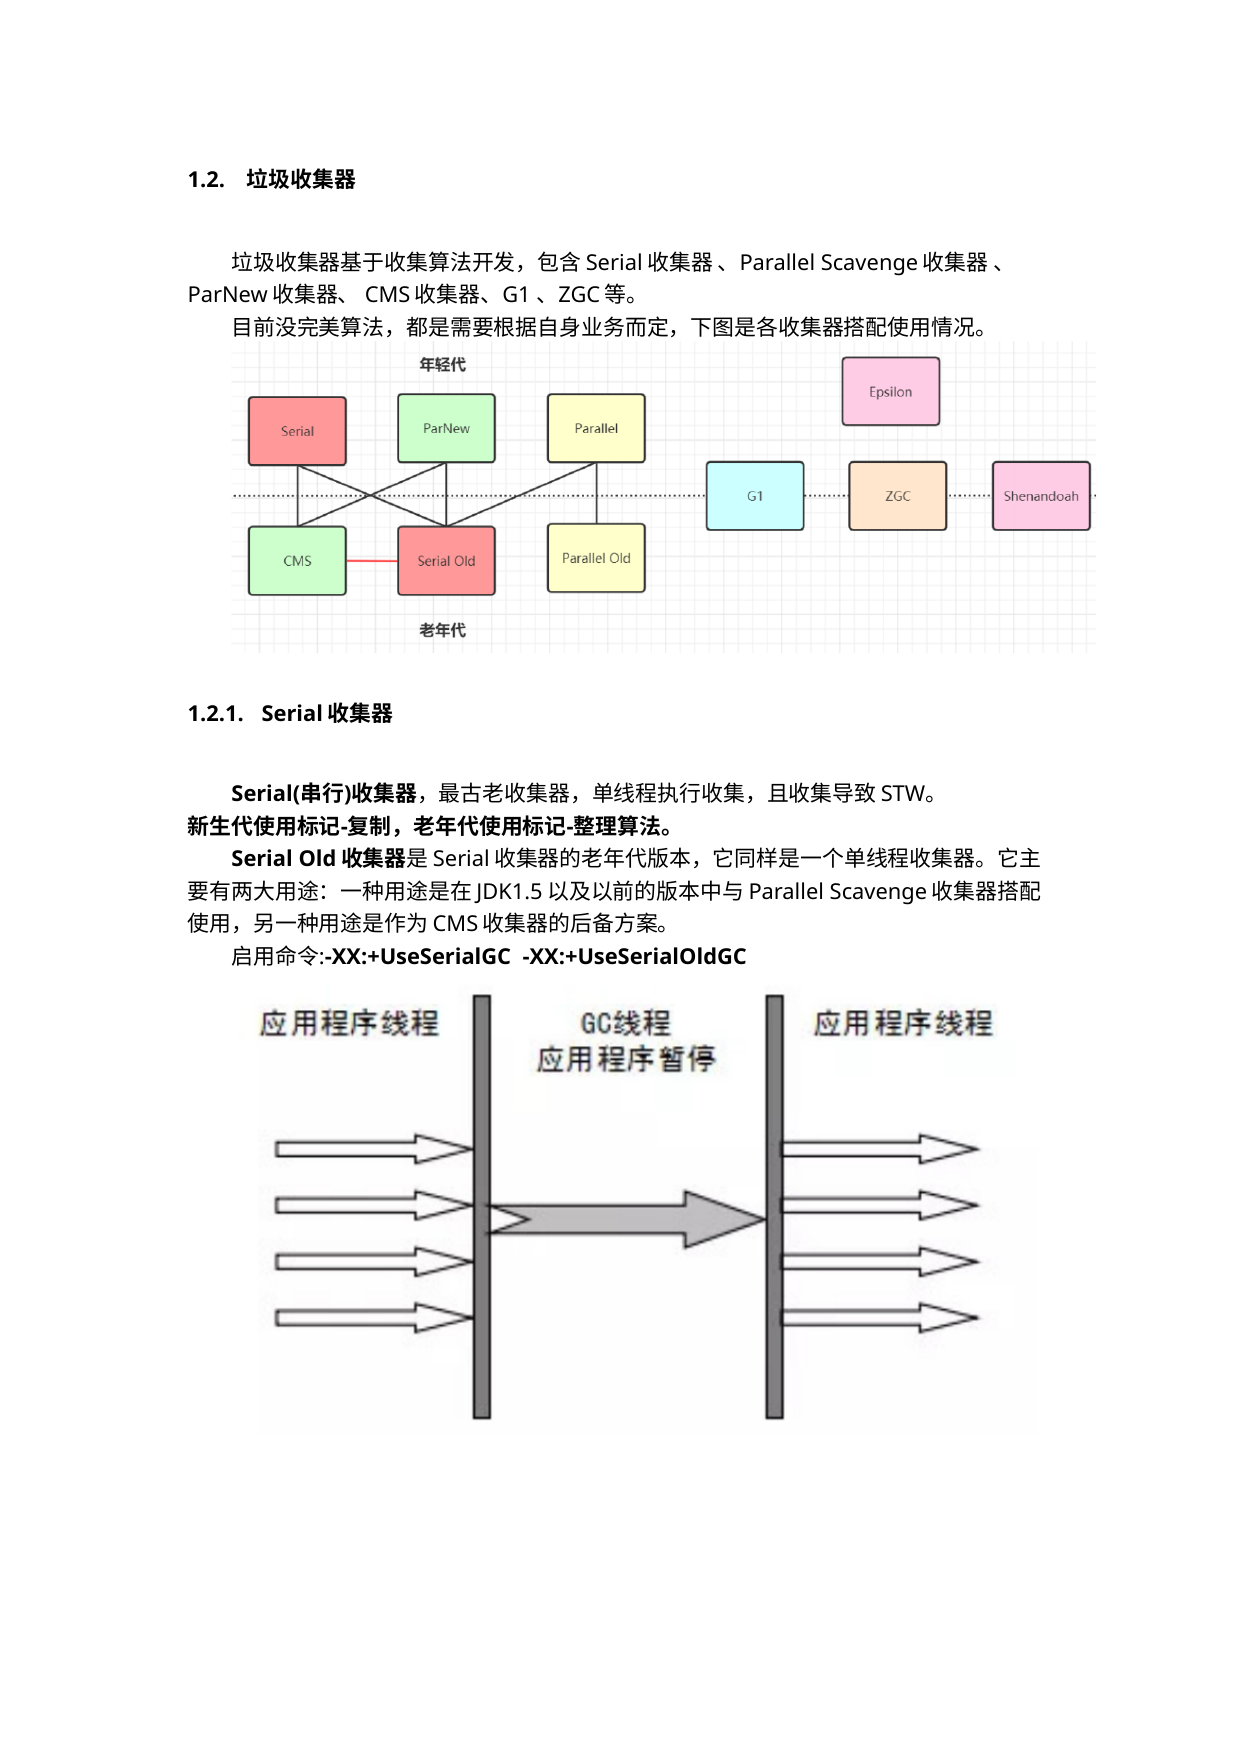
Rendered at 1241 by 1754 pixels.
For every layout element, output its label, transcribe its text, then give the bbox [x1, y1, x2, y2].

picture [231, 341, 1097, 653]
text 垃圾收集器基于收集算法开发，包含Serial收集器 、Parallel Scavenge收集器 、ParNew收集器、 CMS收集器、G1 、ZGC等。 [187, 244, 1053, 309]
text Serial(串行)收集器，最古老收集器，单线程执行收集，且收集导致STW。 [187, 776, 1053, 809]
text 启用命令:-XX:+UseSerialGC -XX:+UseSerialOldGC [187, 939, 1053, 971]
picture [187, 971, 1053, 1435]
subtitle Serial收集器 [187, 696, 1053, 728]
subtitle 垃圾收集器 [187, 162, 1053, 194]
text 新生代使用标记-复制，老年代使用标记-整理算法。 [187, 809, 1053, 841]
text 目前没完美算法，都是需要根据自身业务而定，下图是各收集器搭配使用情况。 [187, 309, 1053, 342]
text Serial Old收集器是Serial收集器的老年代版本，它同样是一个单线程收集器。它主要有两大用途：一种用途是在JDK1.5以及以前的版本中与Parallel Scavenge收集器搭配使用，另一种用途是作为CMS收集器的后备方案。 [187, 841, 1053, 939]
